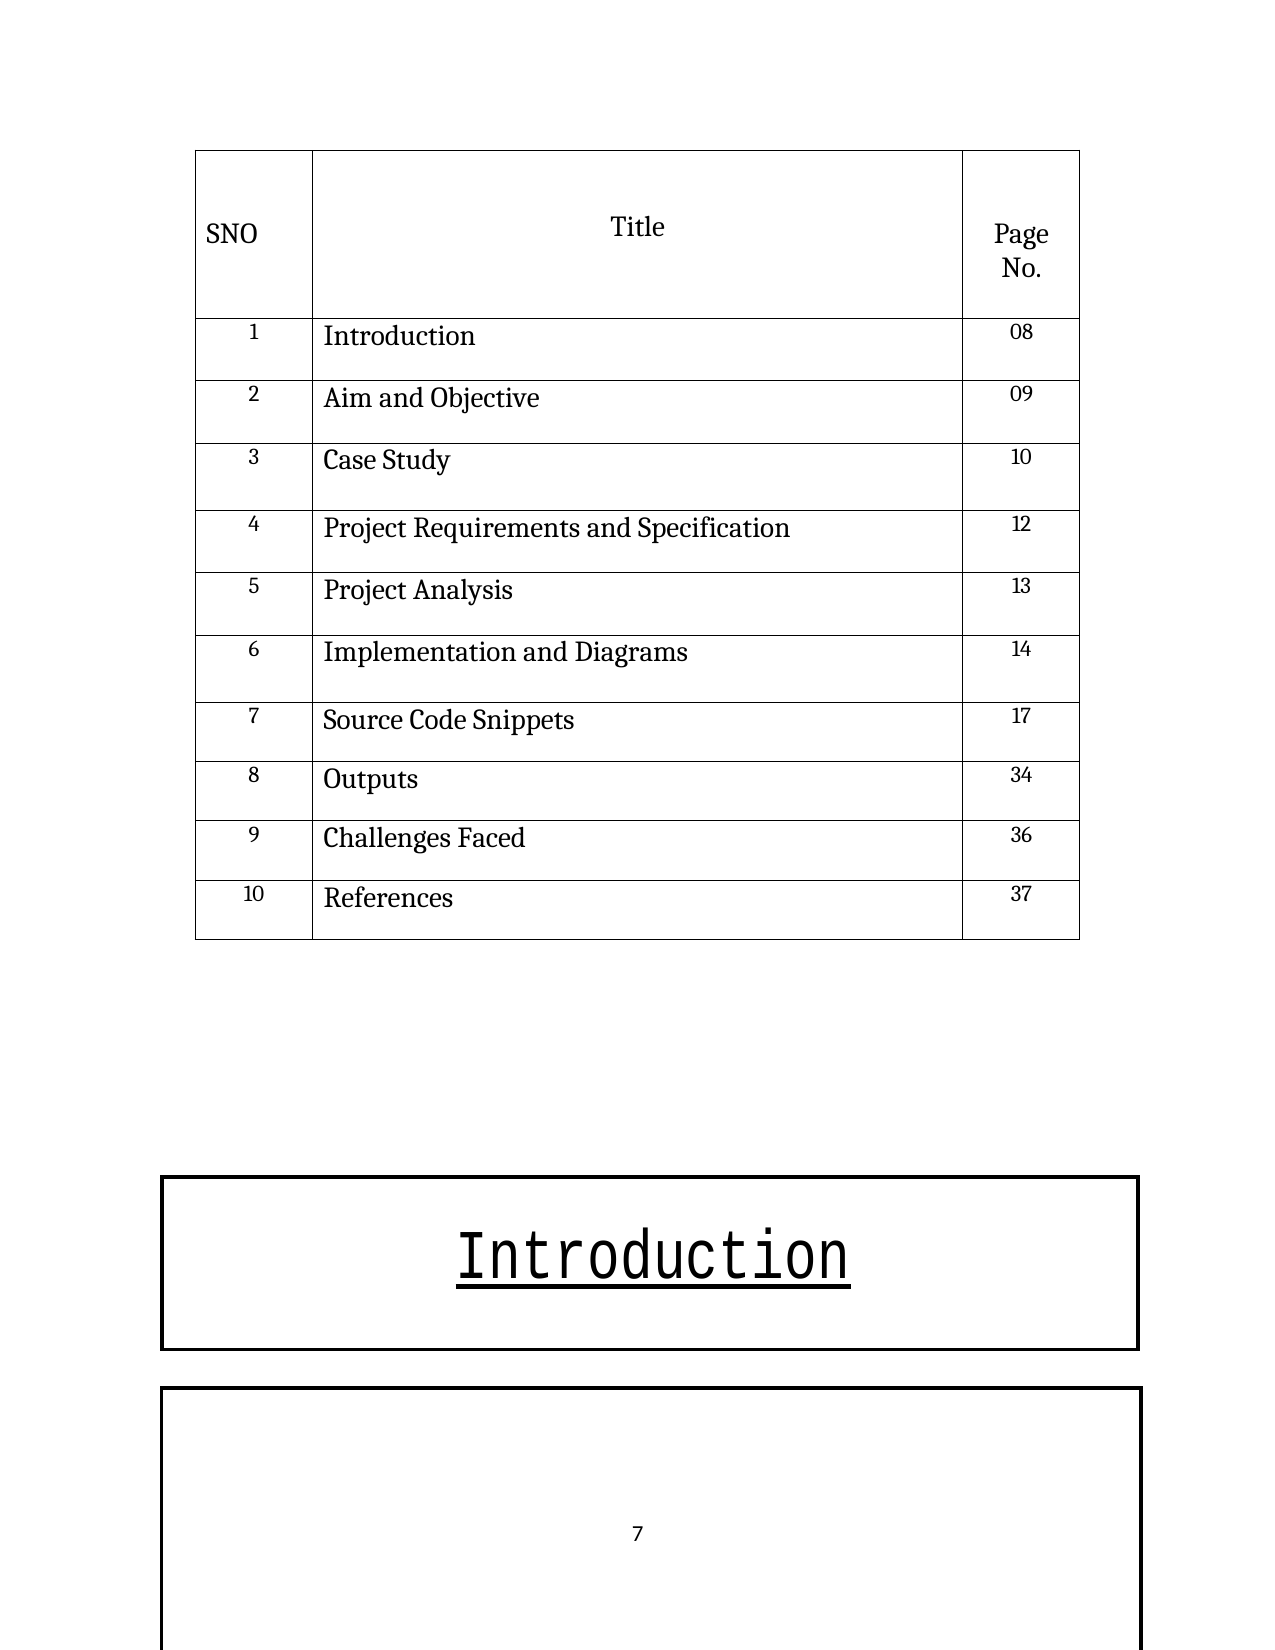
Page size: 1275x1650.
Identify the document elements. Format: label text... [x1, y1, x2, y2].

table_cell Challenges Faced [313, 821, 962, 880]
table_header Page No. [963, 151, 1079, 318]
table_cell 09 [963, 381, 1079, 442]
table_cell 36 [963, 821, 1079, 880]
table_cell 10 [196, 881, 312, 939]
table_cell Outputs [313, 762, 962, 820]
table_cell Case Study [313, 444, 962, 510]
table_cell 10 [963, 444, 1079, 510]
table_cell Project Requirements and Specification [313, 511, 962, 572]
table_cell 37 [963, 881, 1079, 939]
table_cell Implementation and Diagrams [313, 636, 962, 702]
table_cell 4 [196, 511, 312, 572]
table_cell 7 [196, 703, 312, 761]
table_cell Introduction [313, 319, 962, 380]
table_cell 17 [963, 703, 1079, 761]
table_header Title [313, 151, 962, 318]
table_cell 1 [196, 319, 312, 380]
table_cell 2 [196, 381, 312, 442]
table_cell 12 [963, 511, 1079, 572]
table_cell Source Code Snippets [313, 703, 962, 761]
table_cell 5 [196, 573, 312, 634]
table_cell 6 [196, 636, 312, 702]
table_cell 08 [963, 319, 1079, 380]
table_cell 9 [196, 821, 312, 880]
table_cell 8 [196, 762, 312, 820]
table_cell 3 [196, 444, 312, 510]
table_cell References [313, 881, 962, 939]
table_cell 13 [963, 573, 1079, 634]
table_cell 14 [963, 636, 1079, 702]
table_header SNO [196, 151, 312, 318]
table_cell 34 [963, 762, 1079, 820]
table_cell Aim and Objective [313, 381, 962, 442]
table_cell Project Analysis [313, 573, 962, 634]
